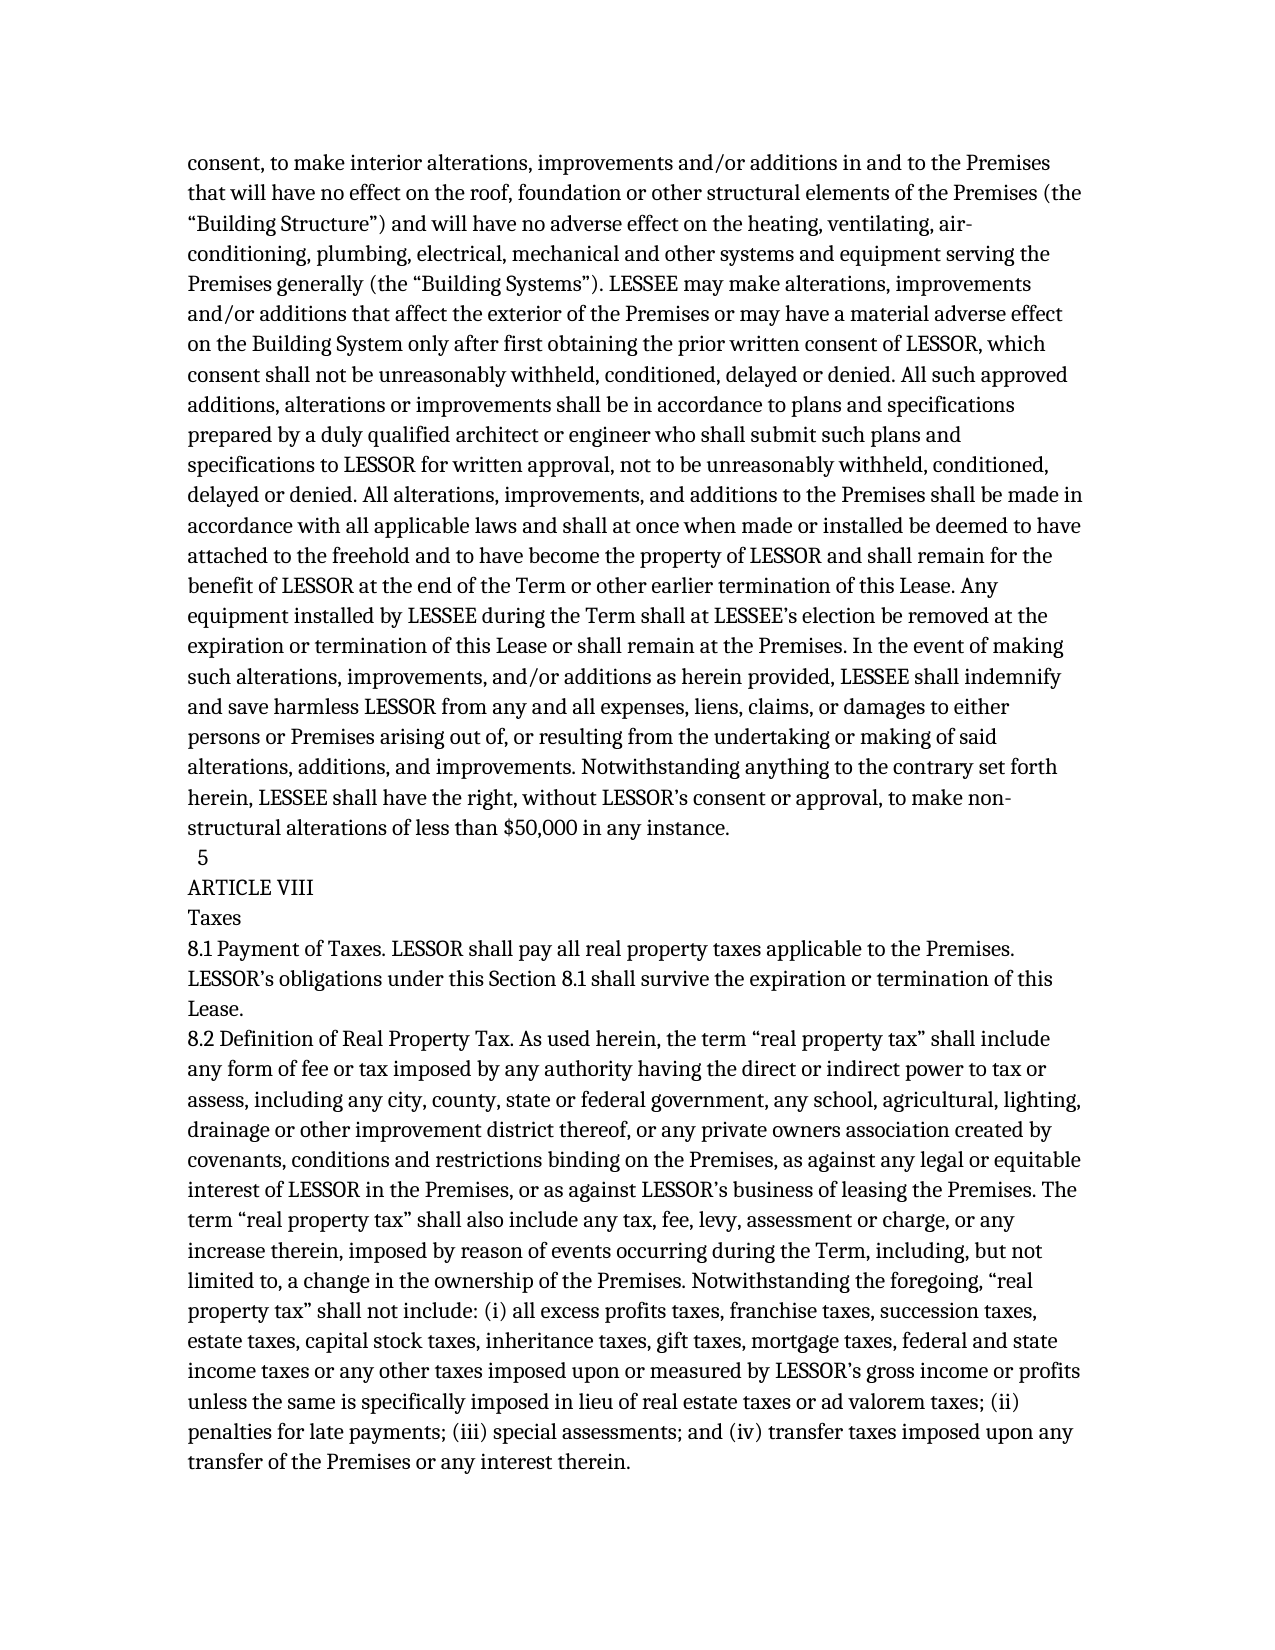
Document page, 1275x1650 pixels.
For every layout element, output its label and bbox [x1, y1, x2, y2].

text [187, 150, 1087, 1475]
